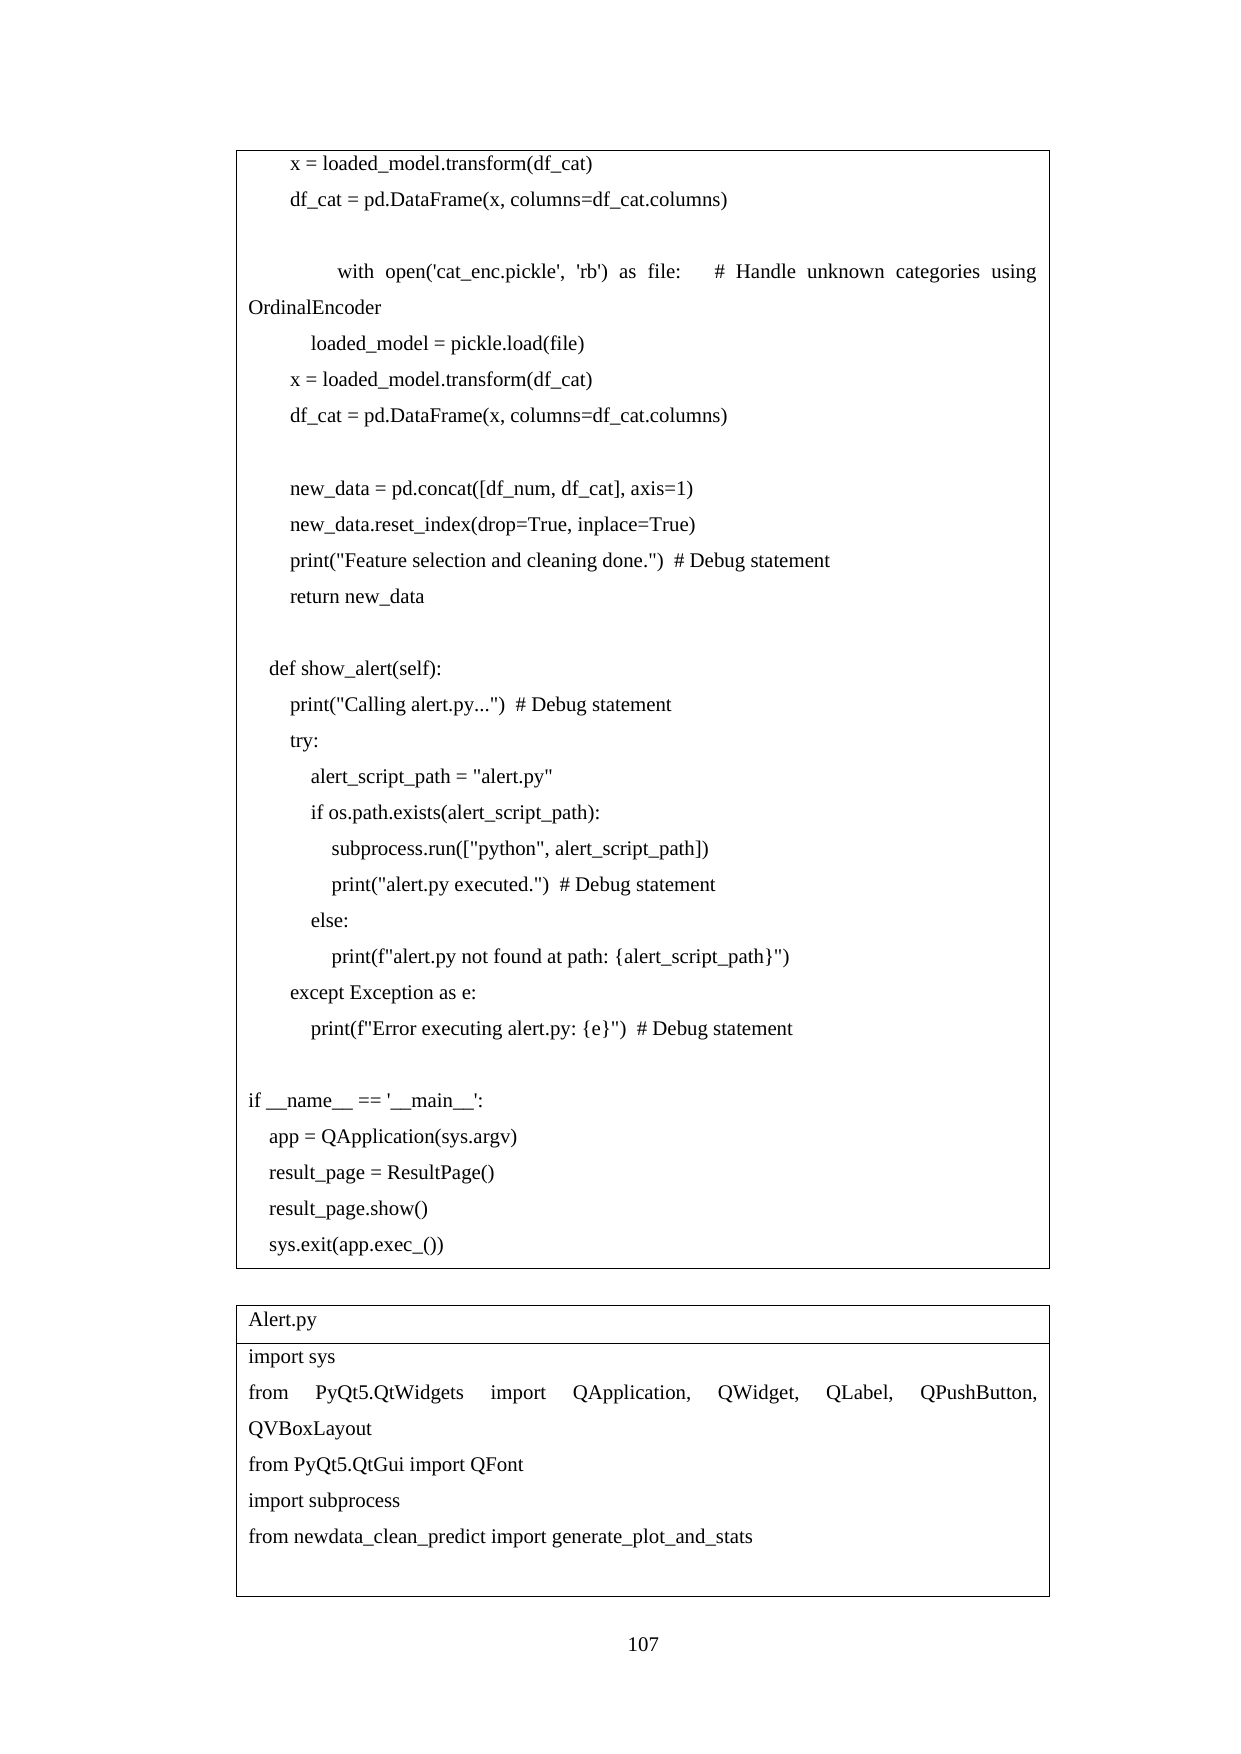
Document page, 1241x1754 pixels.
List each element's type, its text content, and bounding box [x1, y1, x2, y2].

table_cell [237, 151, 1049, 1268]
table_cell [237, 1344, 1049, 1596]
table_header Alert.py [237, 1306, 1049, 1342]
